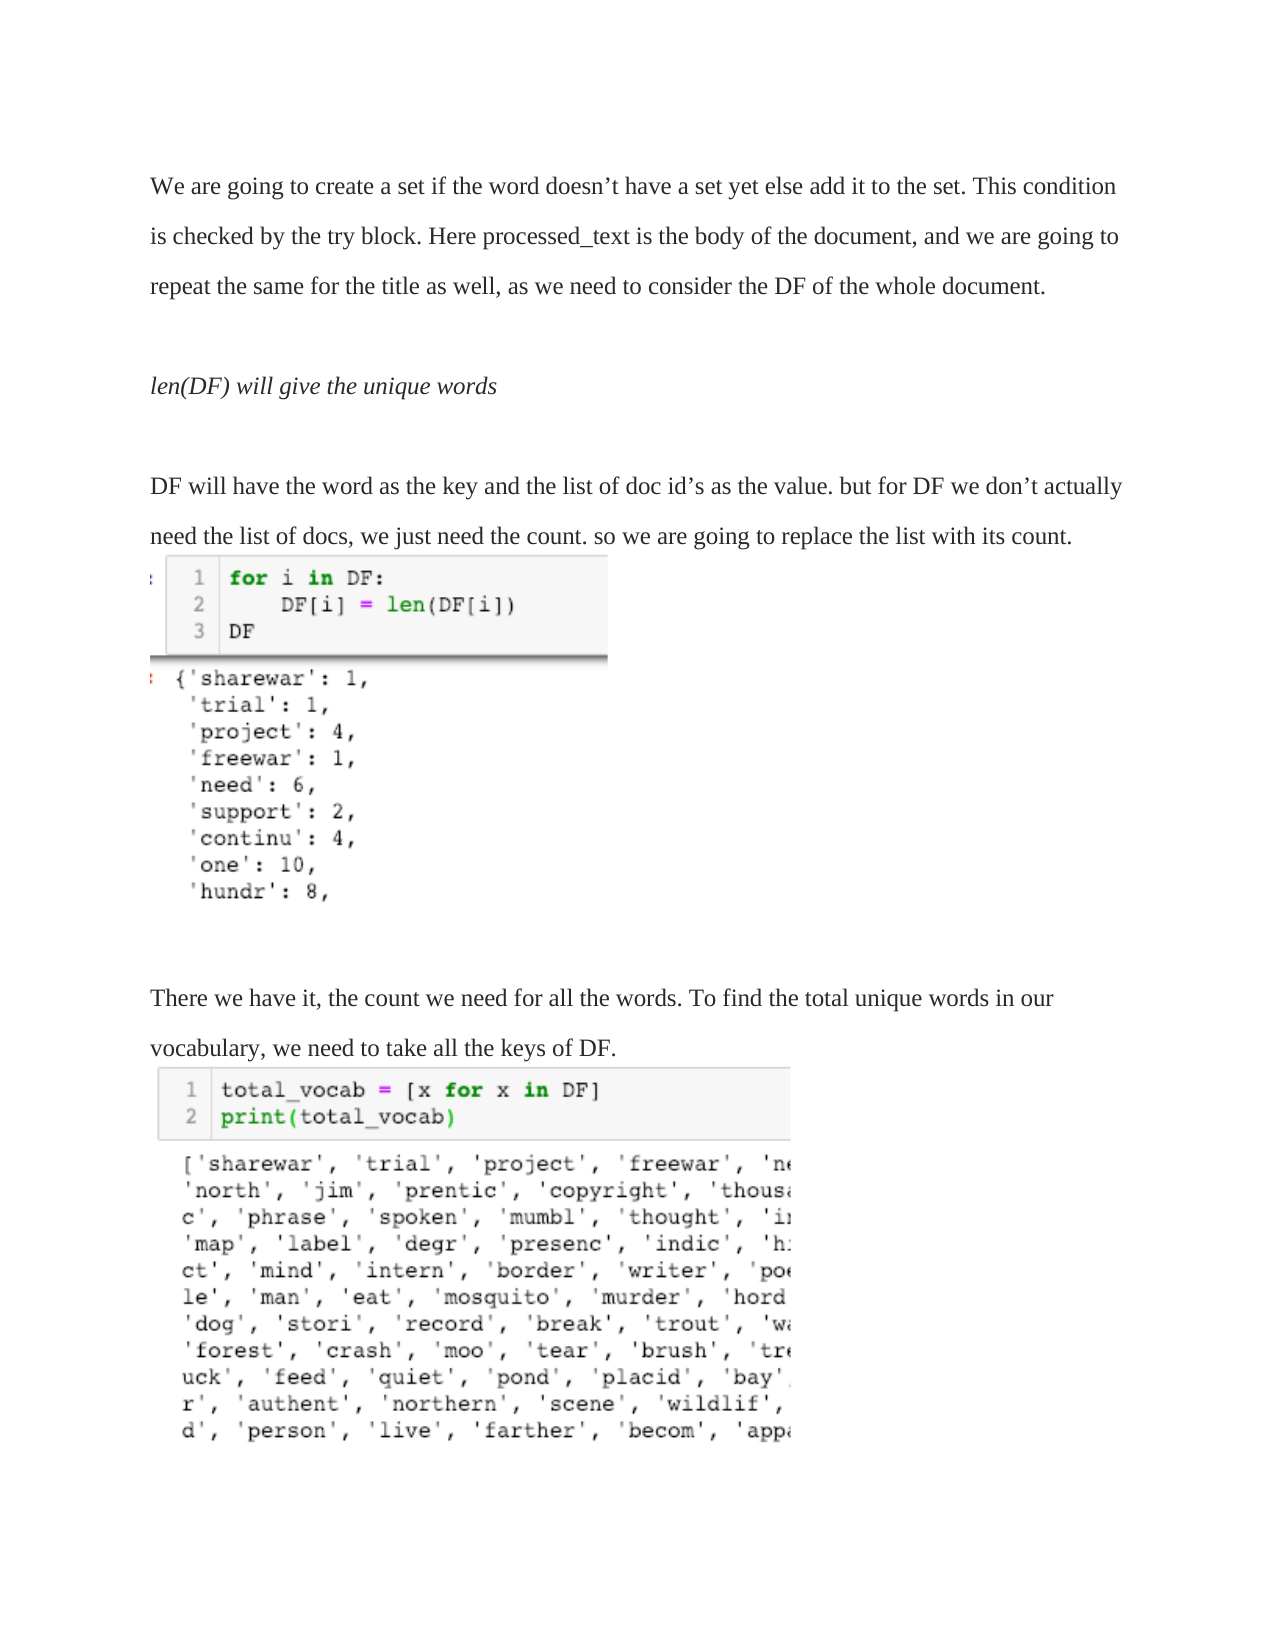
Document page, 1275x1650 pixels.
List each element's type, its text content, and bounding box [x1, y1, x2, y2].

picture [150, 550, 608, 908]
text DF will have the word as the key and the list of doc id’s as the value. but for DF we don’t actually need the list of docs, we just need the count. so we are going to replace the list with its count. [150, 450, 1125, 550]
picture [150, 1062, 791, 1447]
text len(DF) will give the unique words [150, 350, 1125, 400]
text We are going to create a set if the word doesn’t have a set yet else add it to the set. This condition is checked by the try block. Here processed_text is the body of the document, and we are going to repeat the same for the title as well, as we need to consider the DF of the whole document. [150, 150, 1125, 300]
text There we have it, the count we need for all the words. To find the total unique words in our vocabulary, we need to take all the keys of DF. [150, 962, 1125, 1062]
